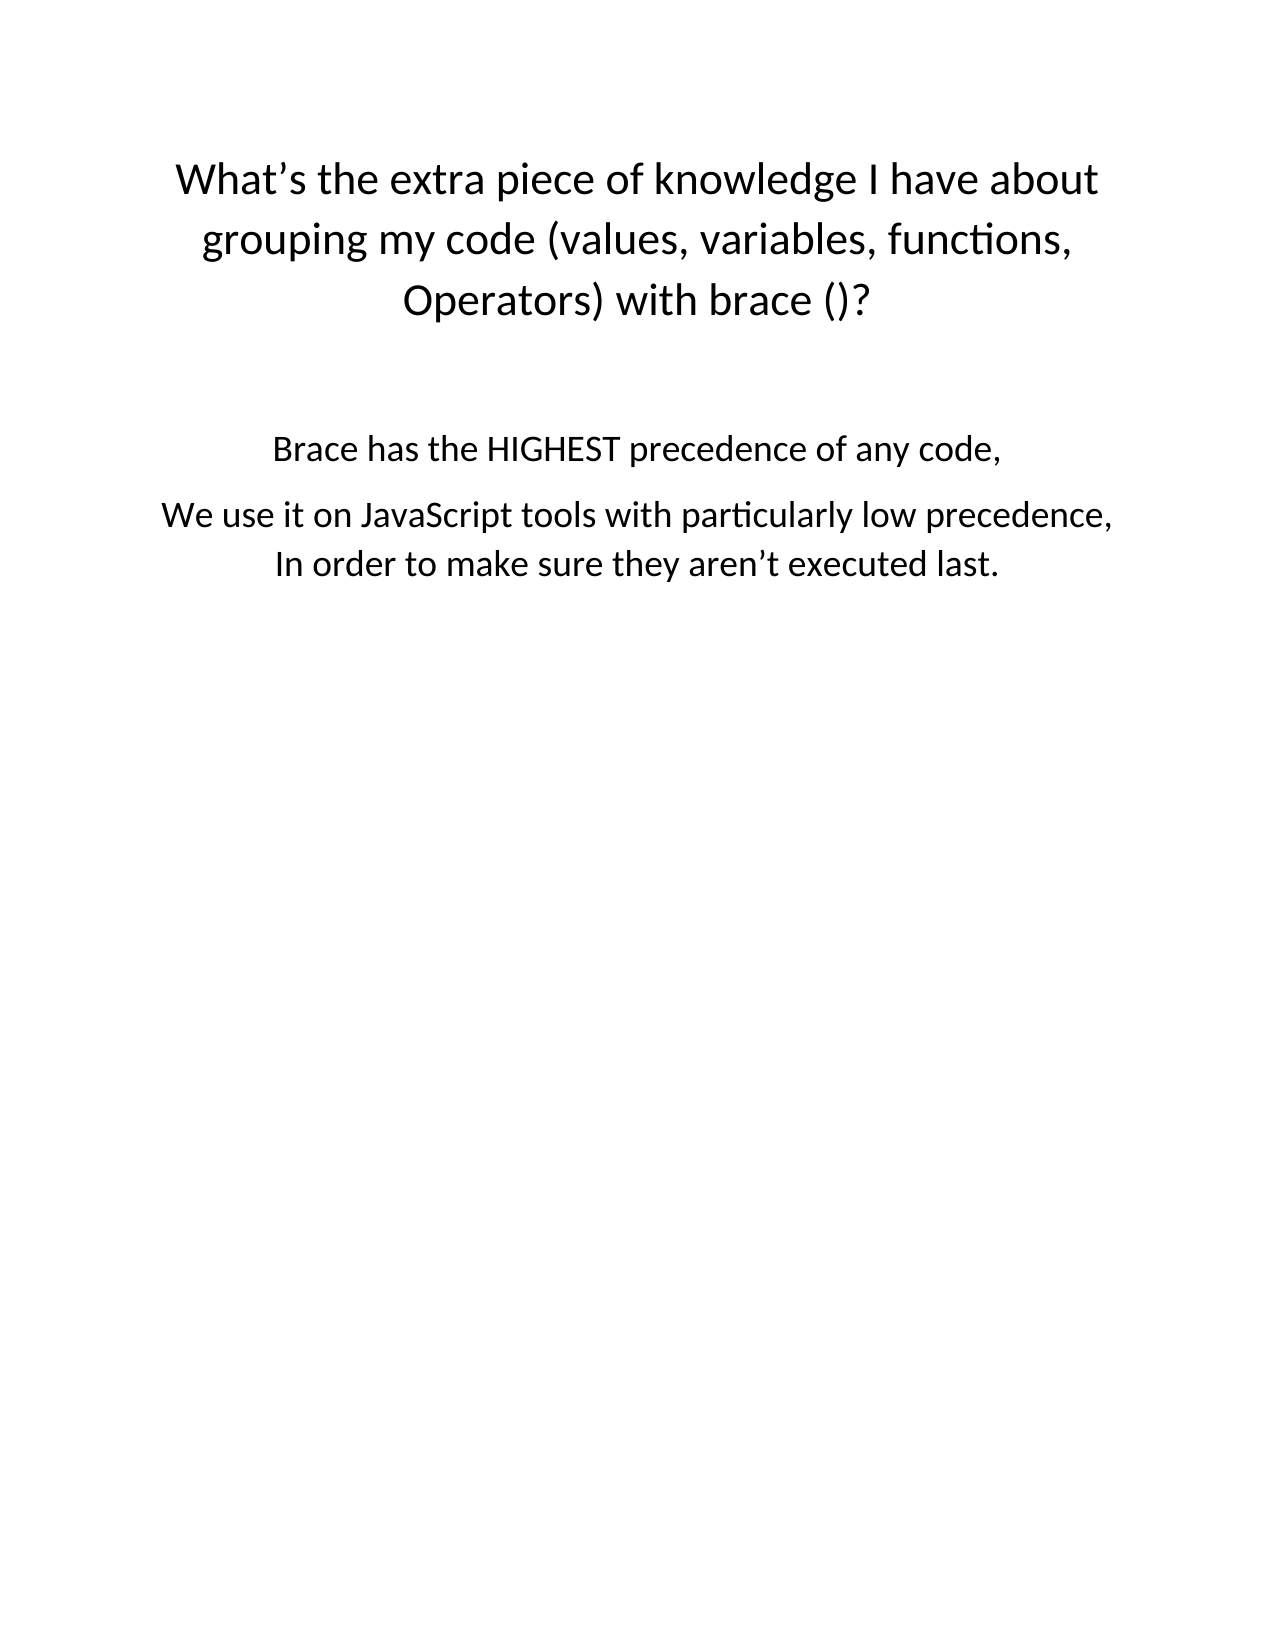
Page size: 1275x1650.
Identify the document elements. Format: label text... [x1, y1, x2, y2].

text We use it on JavaScript tools with particularly low precedence, In order to make sure they aren’t executed last. [150, 491, 1125, 586]
text Brace has the HIGHEST precedence of any code, [150, 424, 1125, 470]
text What’s the extra piece of knowledge I have about grouping my code (values, variables, functions, Operators) with brace ()? [150, 150, 1125, 327]
